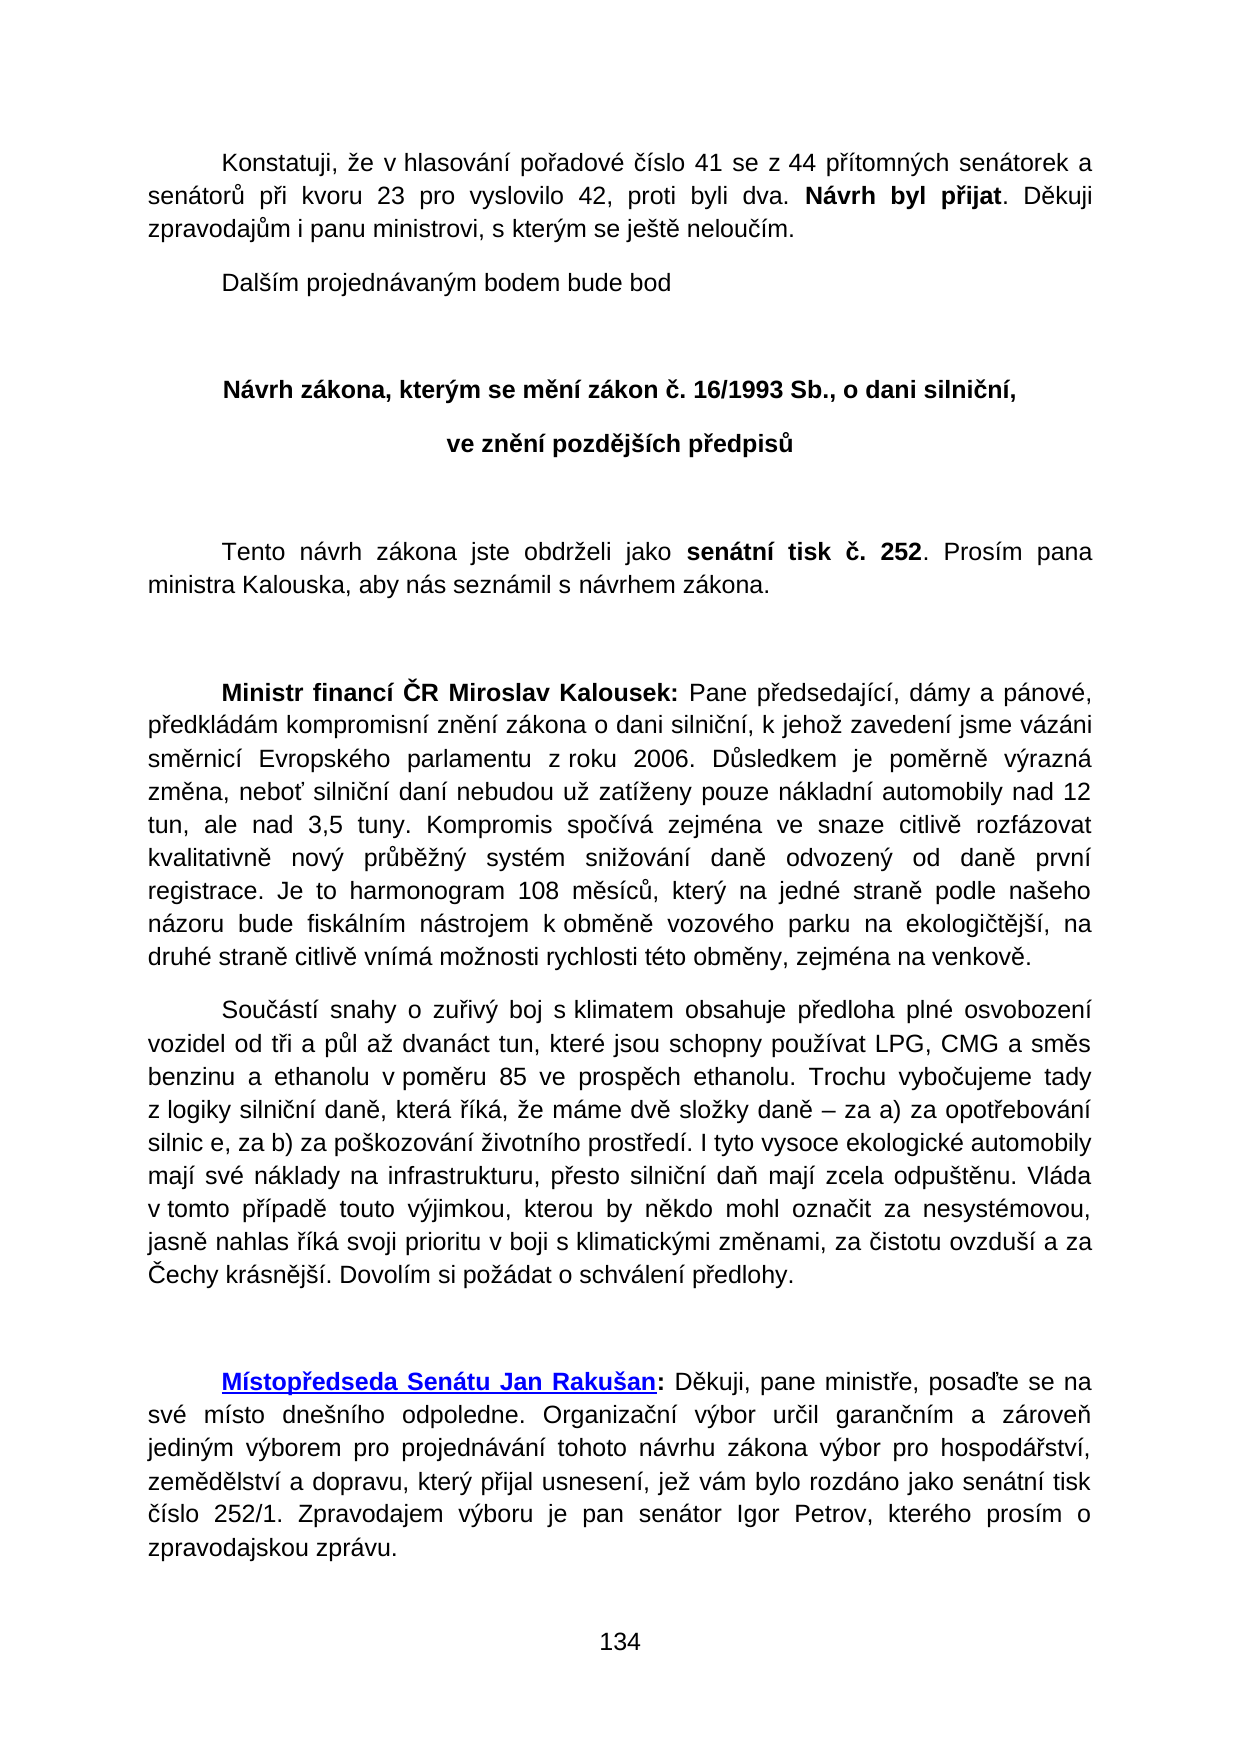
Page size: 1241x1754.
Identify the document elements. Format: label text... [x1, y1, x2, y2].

text Ministr financí ČR Miroslav Kalousek: Pane předsedající, dámy a pánové, předkládám kompromisní znění zákona o dani silniční, k jehož zavedení jsme vázáni směrnicí Evropského parlamentu z roku 2006. Důsledkem je poměrně výrazná změna, neboť silniční daní nebudou už zatíženy pouze nákladní automobily nad 12 tun, ale nad 3,5 tuny. Kompromis spočívá zejména ve snaze citlivě rozfázovat kvalitativně nový průběžný systém snižování daně odvozený od daně první registrace. Je to harmonogram 108 měsíců, který na jedné straně podle našeho názoru bude fiskálním nástrojem k obměně vozového parku na ekologičtější, na druhé straně citlivě vnímá možnosti rychlosti této obměny, zejména na venkově. [148, 677, 1093, 970]
text Konstatuji, že v hlasování pořadové číslo 41 se z 44 přítomných senátorek a senátorů při kvoru 23 pro vyslovilo 42, proti byli dva. Návrh byl přijat. Děkuji zpravodajům i panu ministrovi, s kterým se ještě neloučím. [148, 148, 1093, 242]
text ve znění pozdějších předpisů [148, 429, 1093, 458]
text Dalším projednávaným bodem bude bod [148, 267, 1093, 296]
text Součástí snahy o zuřivý boj s klimatem obsahuje předloha plné osvobození vozidel od tři a půl až dvanáct tun, které jsou schopny používat LPG, CMG a směs benzinu a ethanolu v poměru 85 ve prospěch ethanolu. Trochu vybočujeme tady z logiky silniční daně, která říká, že máme dvě složky daně – za a) za opotřebování silnic e, za b) za poškozování životního prostředí. I tyto vysoce ekologické automobily mají své náklady na infrastrukturu, přesto silniční daň mají zcela odpuštěnu. Vláda v tomto případě touto výjimkou, kterou by někdo mohl označit za nesystémovou, jasně nahlas říká svoji prioritu v boji s klimatickými změnami, za čistotu ovzduší a za Čechy krásnější. Dovolím si požádat o schválení předlohy. [148, 996, 1093, 1288]
text Místopředseda Senátu Jan Rakušan: Děkuji, pane ministře, posaďte se na své místo dnešního odpoledne. Organizační výbor určil garančním a zároveň jediným výborem pro projednávání tohoto návrhu zákona výbor pro hospodářství, zemědělství a dopravu, který přijal usnesení, jež vám bylo rozdáno jako senátní tisk číslo 252/1. Zpravodajem výboru je pan senátor Igor Petrov, kterého prosím o zpravodajskou zprávu. [148, 1367, 1093, 1561]
text Návrh zákona, kterým se mění zákon č. 16/1993 Sb., o dani silniční, [148, 375, 1093, 404]
text Tento návrh zákona jste obdrželi jako senátní tisk č. 252. Prosím pana ministra Kalouska, aby nás seznámil s návrhem zákona. [148, 537, 1093, 598]
